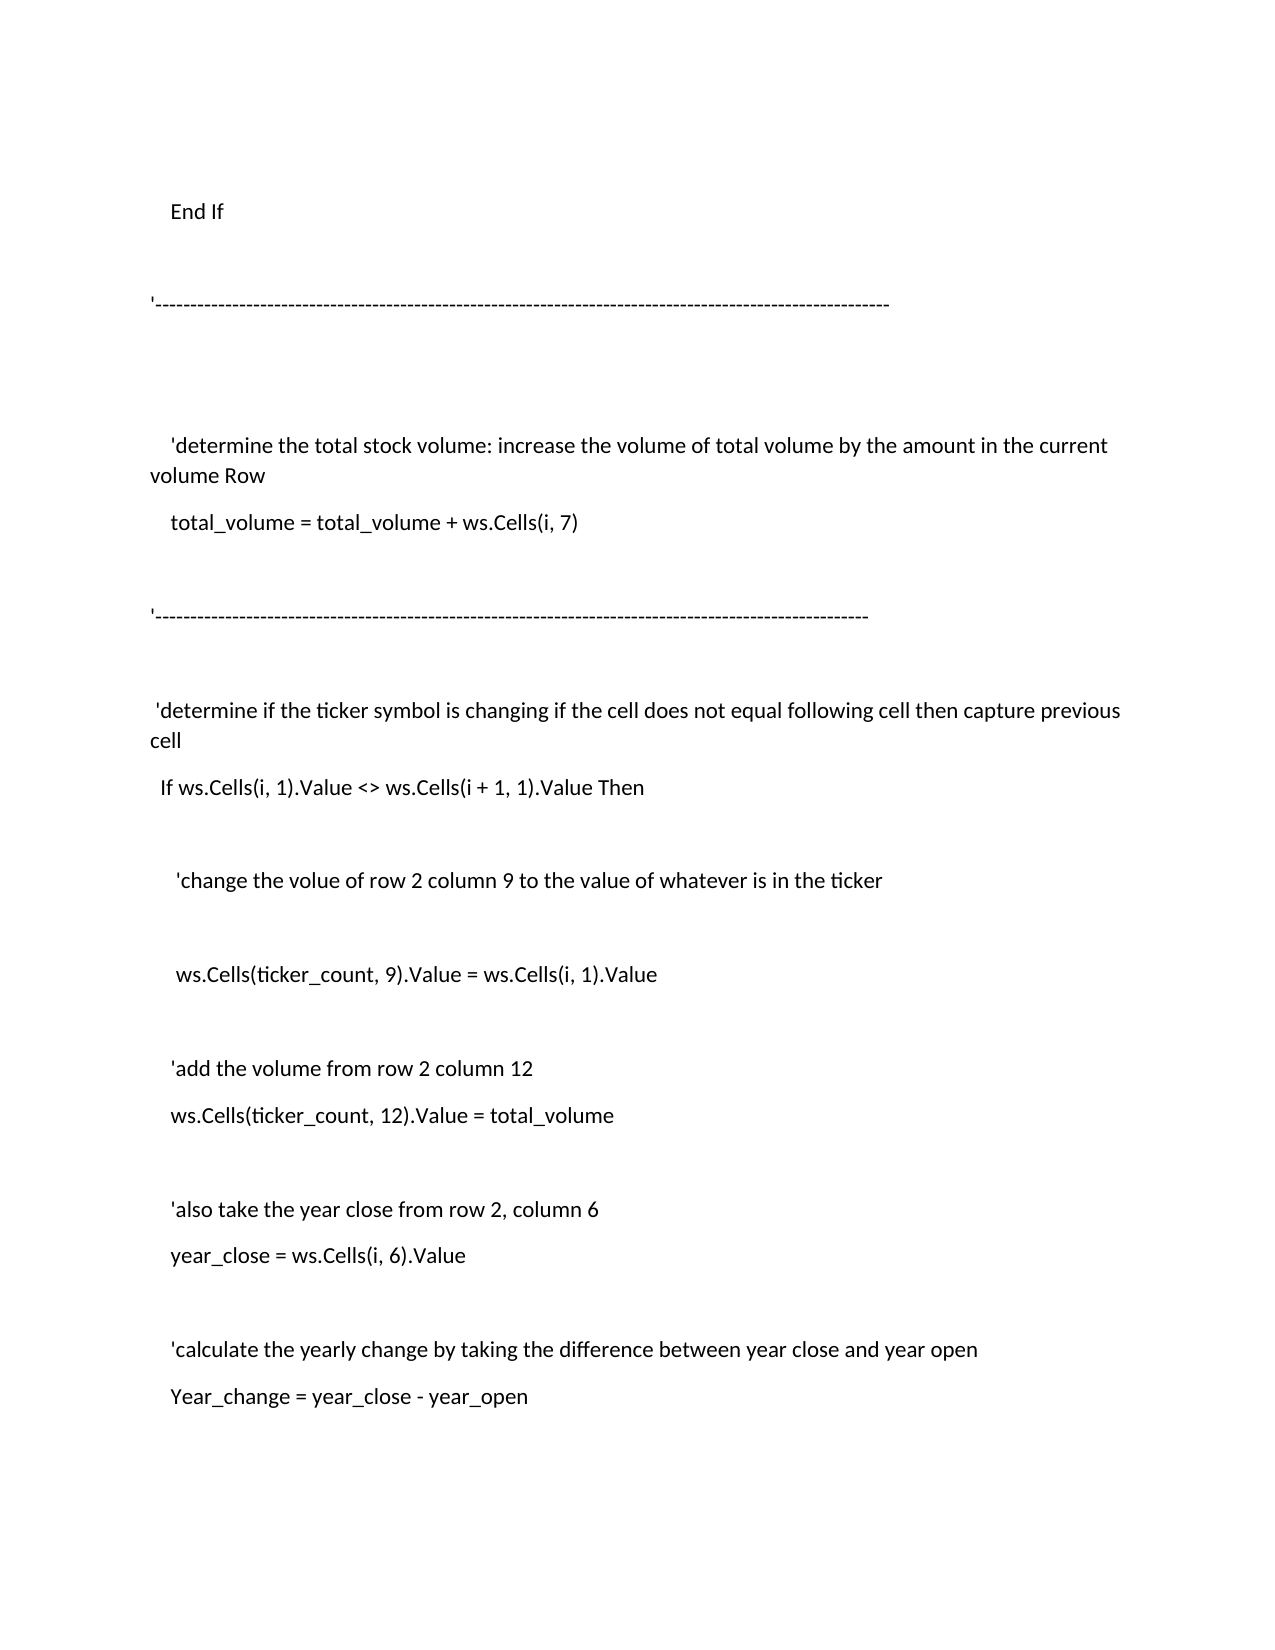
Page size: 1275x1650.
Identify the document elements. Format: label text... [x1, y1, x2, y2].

text year_close = ws.Cells(i, 6).Value [150, 1242, 1125, 1270]
text ws.Cells(ticker_count, 9).Value = ws.Cells(i, 1).Value [150, 960, 1125, 988]
text If ws.Cells(i, 1).Value <> ws.Cells(i + 1, 1).Value Then [150, 773, 1125, 801]
text 'calculate the yearly change by taking the difference between year close and year open [150, 1335, 1125, 1363]
text ws.Cells(ticker_count, 12).Value = total_volume [150, 1101, 1125, 1129]
text 'add the volume from row 2 column 12 [150, 1054, 1125, 1082]
text '--------------------------------------------------------------------------------------------------------- [150, 291, 1125, 319]
text Year_change = year_close - year_open [150, 1382, 1125, 1410]
text 'also take the year close from row 2, column 6 [150, 1195, 1125, 1223]
text total_volume = total_volume + ws.Cells(i, 7) [150, 508, 1125, 536]
text 'determine the total stock volume: increase the volume of total volume by the amount in the current volume Row [150, 431, 1125, 489]
text 'determine if the ticker symbol is changing if the cell does not equal following cell then capture previous cell [150, 696, 1125, 754]
text 'change the volue of row 2 column 9 to the value of whatever is in the ticker [150, 867, 1125, 895]
text '------------------------------------------------------------------------------------------------------ [150, 602, 1125, 630]
text End If [150, 197, 1125, 225]
